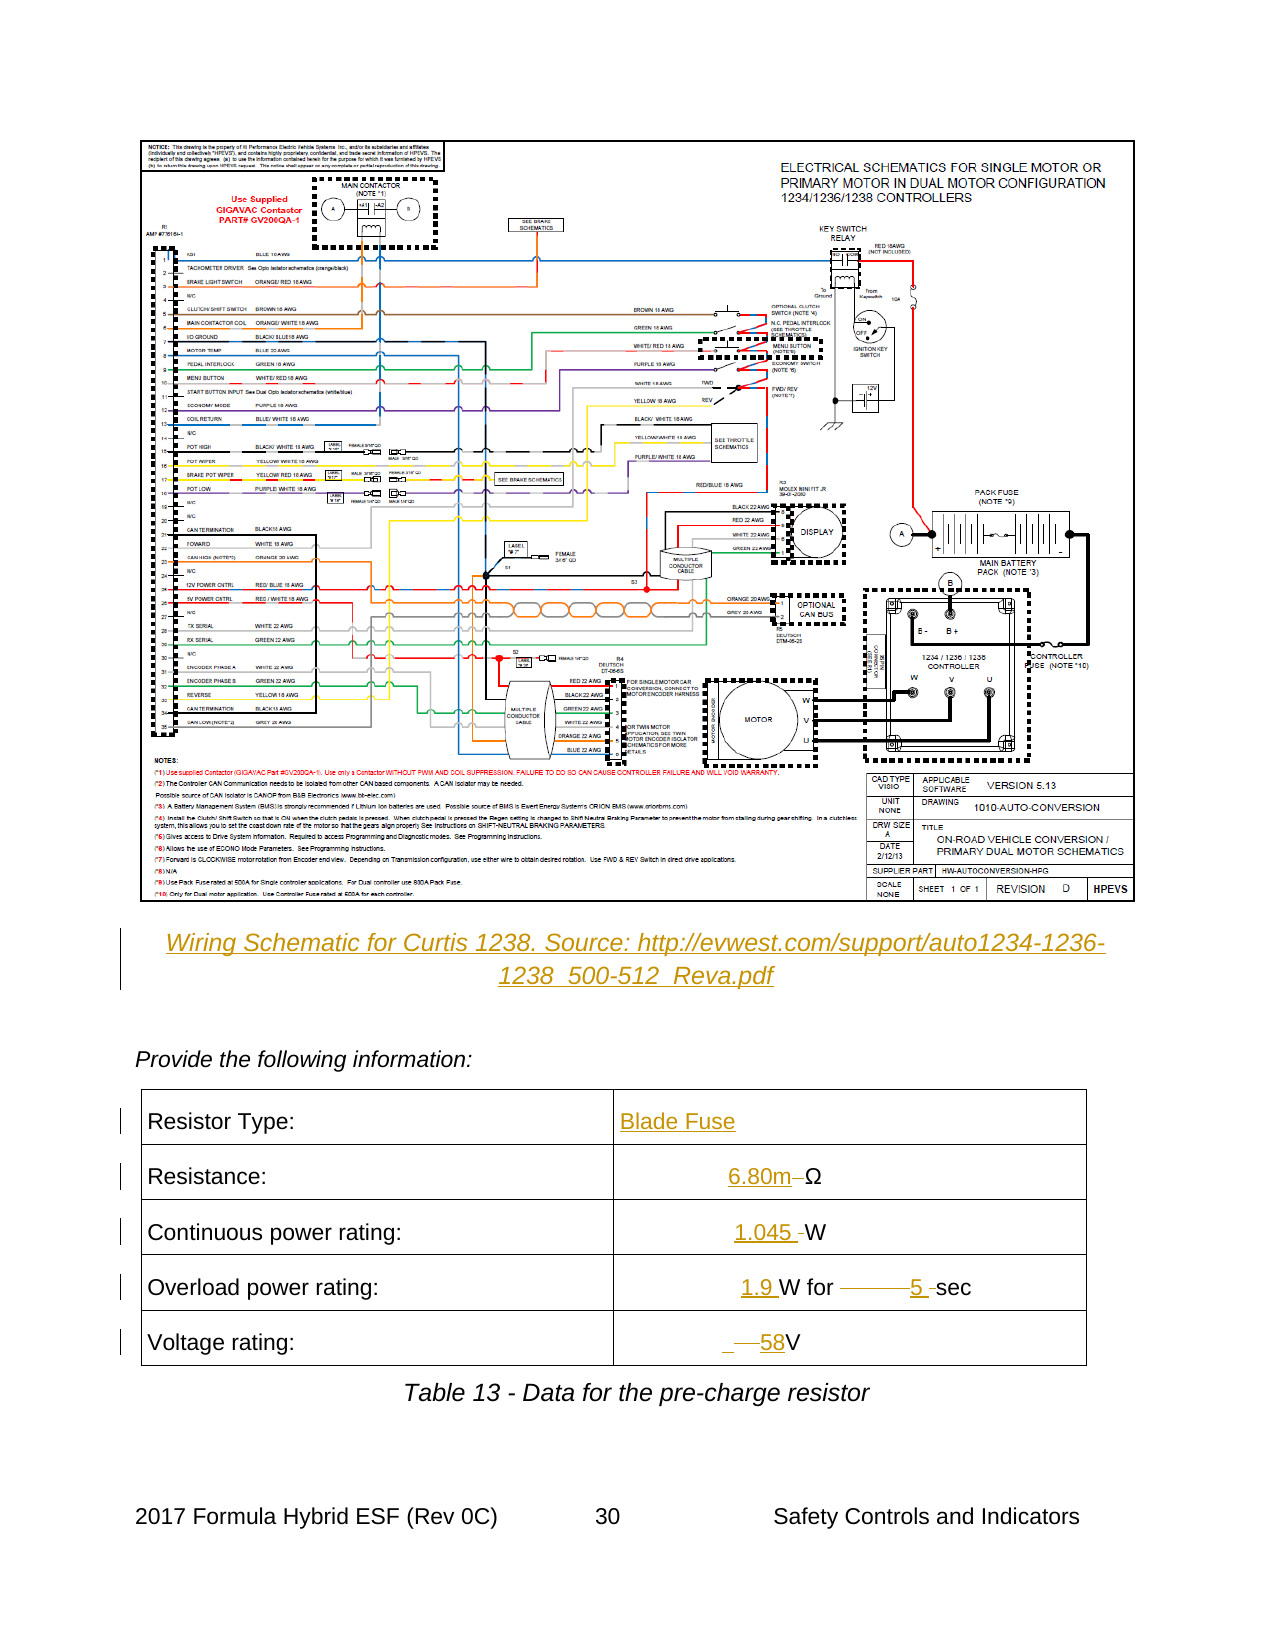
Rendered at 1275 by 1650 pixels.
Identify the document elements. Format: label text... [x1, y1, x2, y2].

table_cell Continuous power rating: [142, 1200, 613, 1254]
table_header Resistor Type: [142, 1090, 613, 1144]
table_cell Resistance: [142, 1145, 613, 1199]
picture [134, 134, 1140, 906]
table_cell W for sec [614, 1255, 1086, 1309]
table_cell Overload power rating: [142, 1255, 613, 1309]
table_cell Voltage rating: [142, 1311, 613, 1365]
table_cell W [614, 1200, 1086, 1254]
text Table 13 - Data for the pre-charge resistor [135, 1378, 1140, 1407]
table_cell Ω [614, 1145, 1086, 1199]
table_header [614, 1090, 1086, 1144]
table_cell V [614, 1311, 1086, 1365]
text Provide the following information: [135, 1046, 1140, 1072]
